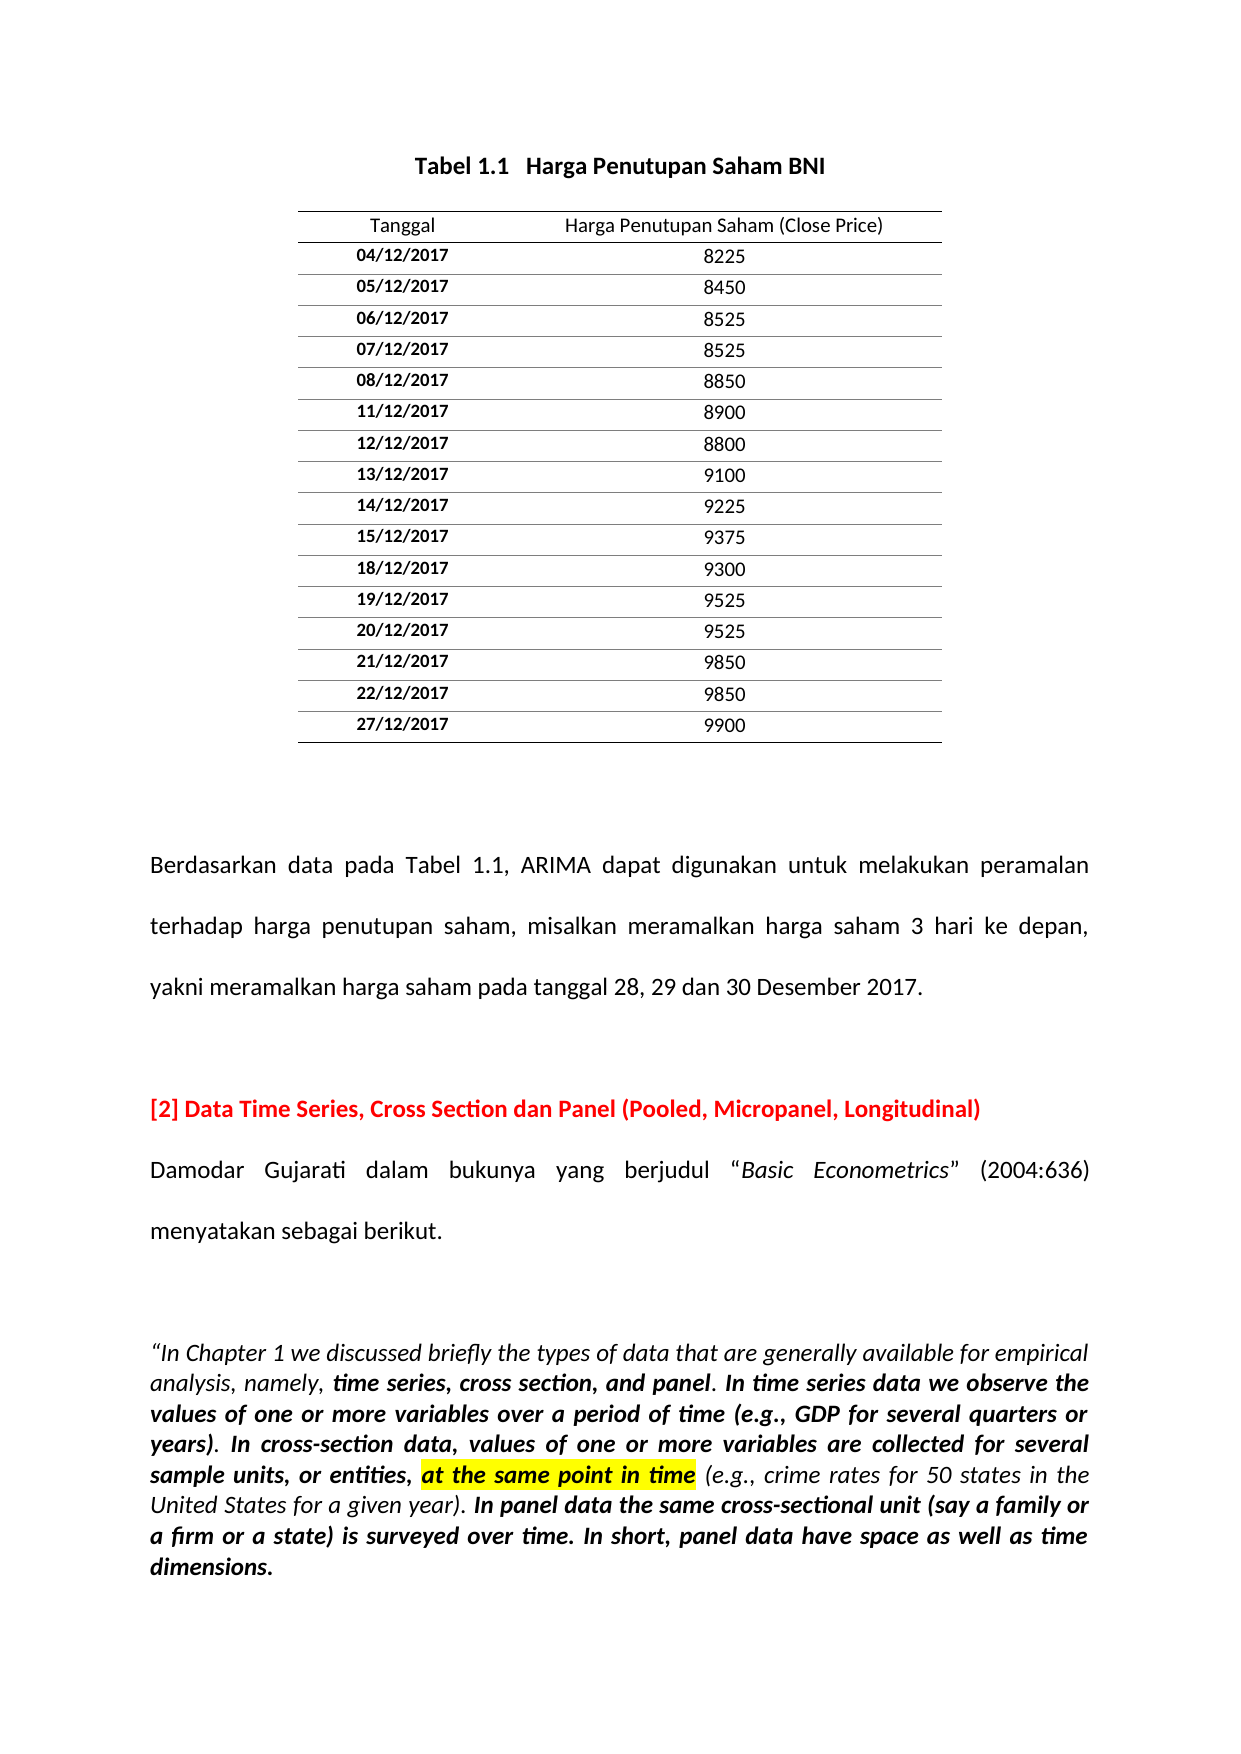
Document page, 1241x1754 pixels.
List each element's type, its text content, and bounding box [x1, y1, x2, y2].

table_cell 21/12/2017 [298, 650, 507, 680]
table_cell 9900 [507, 712, 942, 742]
text Berdasarkan data pada Tabel 1.1, ARIMA dapat digunakan untuk melakukan peramalan terhadap harga penutupan saham, misalkan meramalkan harga saham 3 hari ke depan, yakni meramalkan harga saham pada tanggal 28, 29 dan 30 Desember 2017. [150, 849, 1090, 1001]
table_cell 14/12/2017 [298, 493, 507, 523]
table_cell 06/12/2017 [298, 306, 507, 336]
table_cell 08/12/2017 [298, 368, 507, 398]
table_cell 27/12/2017 [298, 712, 507, 742]
table_cell 8900 [507, 400, 942, 430]
table_cell 8800 [507, 431, 942, 461]
table_header Tanggal [298, 212, 507, 242]
table_cell 04/12/2017 [298, 243, 507, 273]
text Tabel 1.1 Harga Penutupan Saham BNI [150, 150, 1090, 181]
table_cell 8225 [507, 243, 942, 273]
table_cell 9525 [507, 587, 942, 617]
table_cell 15/12/2017 [298, 525, 507, 555]
table_cell 9375 [507, 525, 942, 555]
table_cell 12/12/2017 [298, 431, 507, 461]
table_cell 9850 [507, 681, 942, 711]
table_cell 9525 [507, 618, 942, 648]
table_cell 05/12/2017 [298, 275, 507, 305]
table_cell 9100 [507, 462, 942, 492]
table_cell 8850 [507, 368, 942, 398]
table_cell 8525 [507, 306, 942, 336]
table_cell 11/12/2017 [298, 400, 507, 430]
table_cell 9300 [507, 556, 942, 586]
table_cell 8450 [507, 275, 942, 305]
text [2] Data Time Series, Cross Section dan Panel (Pooled, Micropanel, Longitudinal) [150, 1093, 1090, 1123]
table_cell 9850 [507, 650, 942, 680]
table_cell 9225 [507, 493, 942, 523]
table_cell 22/12/2017 [298, 681, 507, 711]
table_cell 8525 [507, 337, 942, 367]
table_header Harga Penutupan Saham (Close Price) [507, 212, 942, 242]
table_cell 20/12/2017 [298, 618, 507, 648]
table_cell 13/12/2017 [298, 462, 507, 492]
table_cell 18/12/2017 [298, 556, 507, 586]
table_cell 07/12/2017 [298, 337, 507, 367]
table_cell 19/12/2017 [298, 587, 507, 617]
text “In Chapter 1 we discussed briefly the types of data that are generally available for empirical analysis, namely, time series, cross section, and panel. In time series data we observe the values of one or more variables over a period of time (e.g., GDP for several quarters or years). In cross-section data, values of one or more variables are collected for several sample units, or entities, at the same point in time (e.g., crime rates for 50 states in the United States for a given year). In panel data the same cross-sectional unit (say a family or a firm or a state) is surveyed over time. In short, panel data have space as well as time dimensions. [150, 1337, 1090, 1581]
text Damodar Gujarati dalam bukunya yang berjudul “Basic Econometrics” (2004:636) menyatakan sebagai berikut. [150, 1154, 1090, 1246]
